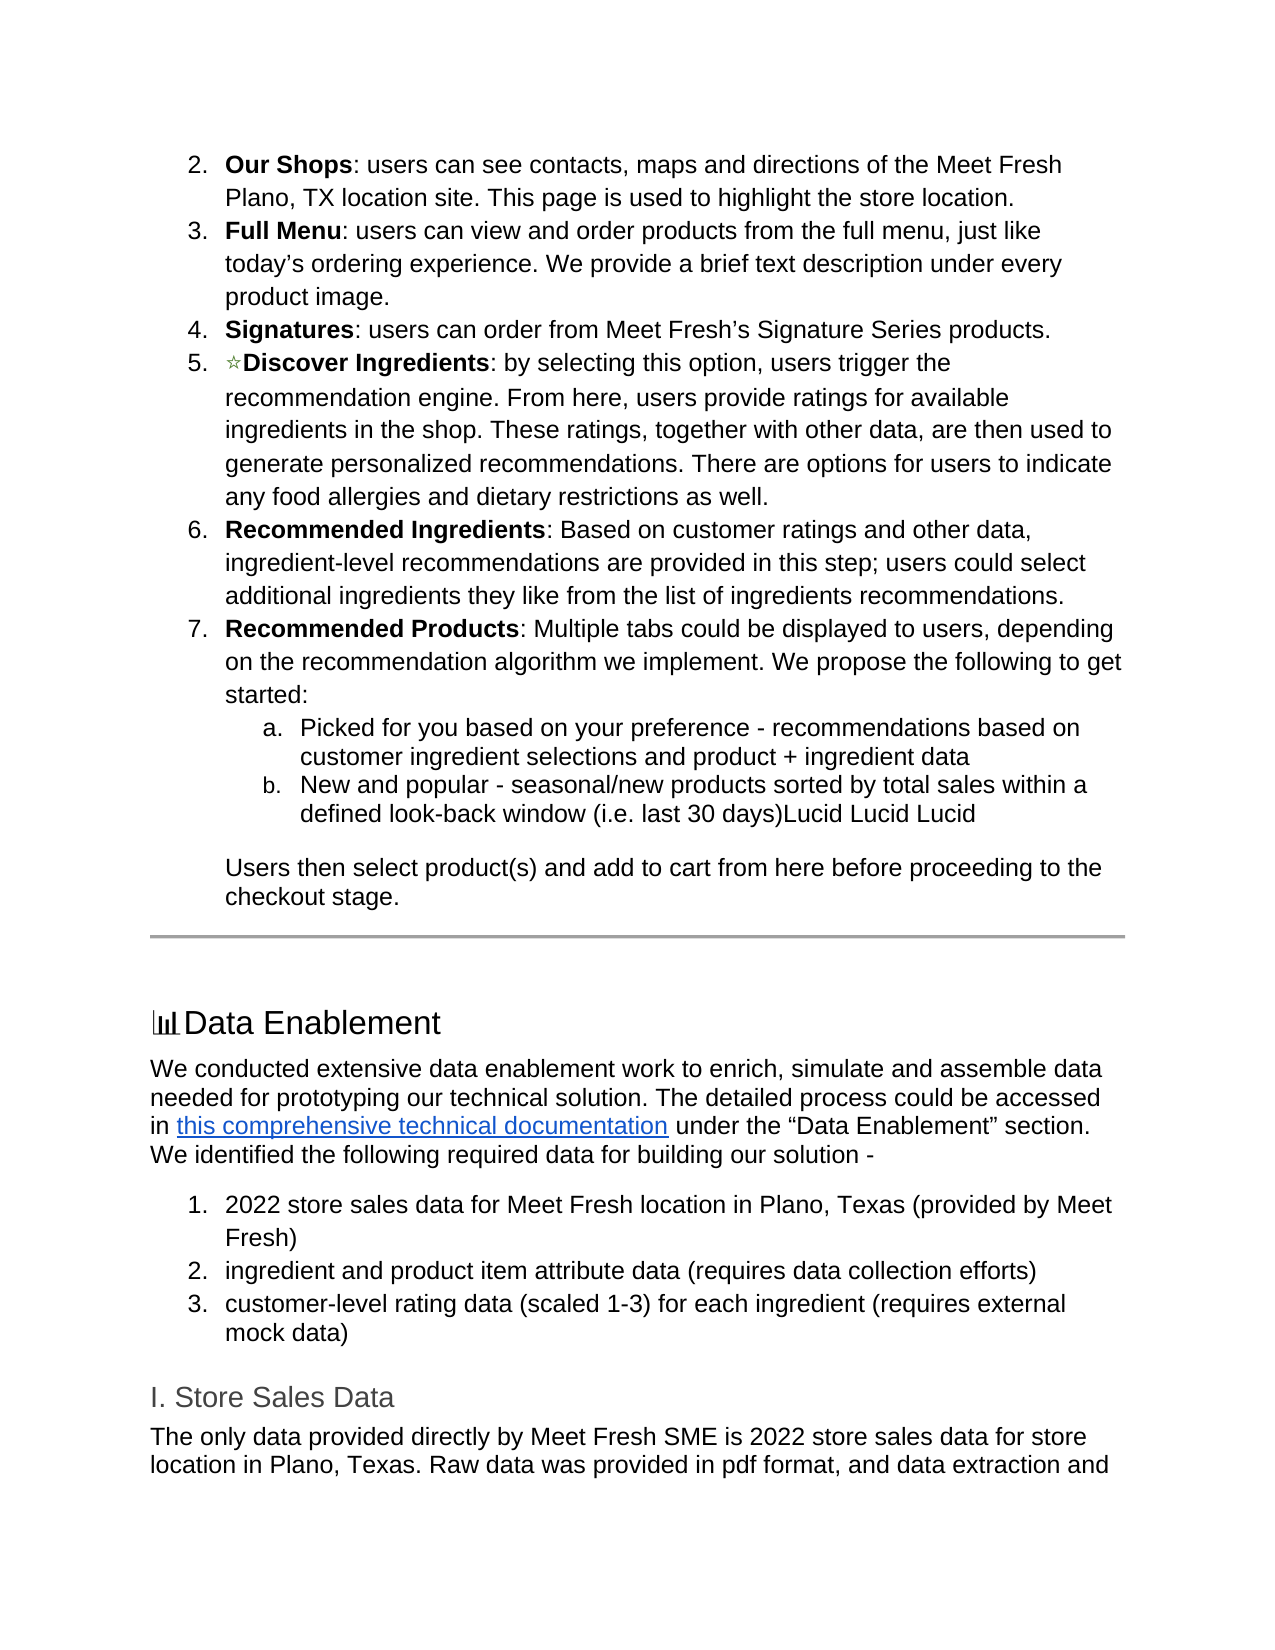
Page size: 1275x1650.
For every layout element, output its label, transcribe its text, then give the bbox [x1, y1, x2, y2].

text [150, 1421, 1125, 1479]
text Users then select product(s) and add to cart from here before proceeding to the checkout stage. [225, 853, 1125, 910]
list Full Menu: users can view and order products from the full menu, just like today’s ordering experience. We provide a brief text description under every product image. [187, 216, 1125, 311]
text We conducted extensive data enablement work to enrich, simulate and assemble data needed for prototyping our technical solution. The detailed process could be accessed in this comprehensive technical documentation under the “Data Enablement” section. We identified the following required data for building our solution - [150, 1054, 1125, 1169]
list Recommended Products: Multiple tabs could be displayed to users, depending on the recommendation algorithm we implement. We propose the following to get started: [187, 614, 1125, 708]
subtitle 📊Data Enablement [150, 1003, 1125, 1041]
list ⭐Discover Ingredients: by selecting this option, users trigger the recommendation engine. From here, users provide ratings for available ingredients in the shop. These ratings, together with other data, are then used to generate personalized recommendations. There are options for users to indicate any food allergies and dietary restrictions as well. [187, 348, 1125, 510]
subtitle I. Store Sales Data [150, 1379, 1125, 1413]
list Our Shops: users can see contacts, maps and directions of the Meet Fresh Plano, TX location site. This page is used to highlight the store location. [187, 150, 1125, 212]
list customer-level rating data (scaled 1-3) for each ingredient (requires external mock data) [187, 1289, 1125, 1346]
list Signatures: users can order from Meet Fresh’s Signature Series products. [187, 315, 1125, 344]
list ingredient and product item attribute data (requires data collection efforts) [187, 1256, 1125, 1284]
list Picked for you based on your preference - recommendations based on customer ingredient selections and product + ingredient data [262, 713, 1125, 770]
list 2022 store sales data for Meet Fresh location in Plano, Texas (provided by Meet Fresh) [187, 1190, 1125, 1251]
list New and popular - seasonal/new products sorted by total sales within a defined look-back window (i.e. last 30 days)Lucid Lucid Lucid [262, 770, 1125, 828]
list Recommended Ingredients: Based on customer ratings and other data, ingredient-level recommendations are provided in this step; users could select additional ingredients they like from the list of ingredients recommendations. [187, 514, 1125, 609]
